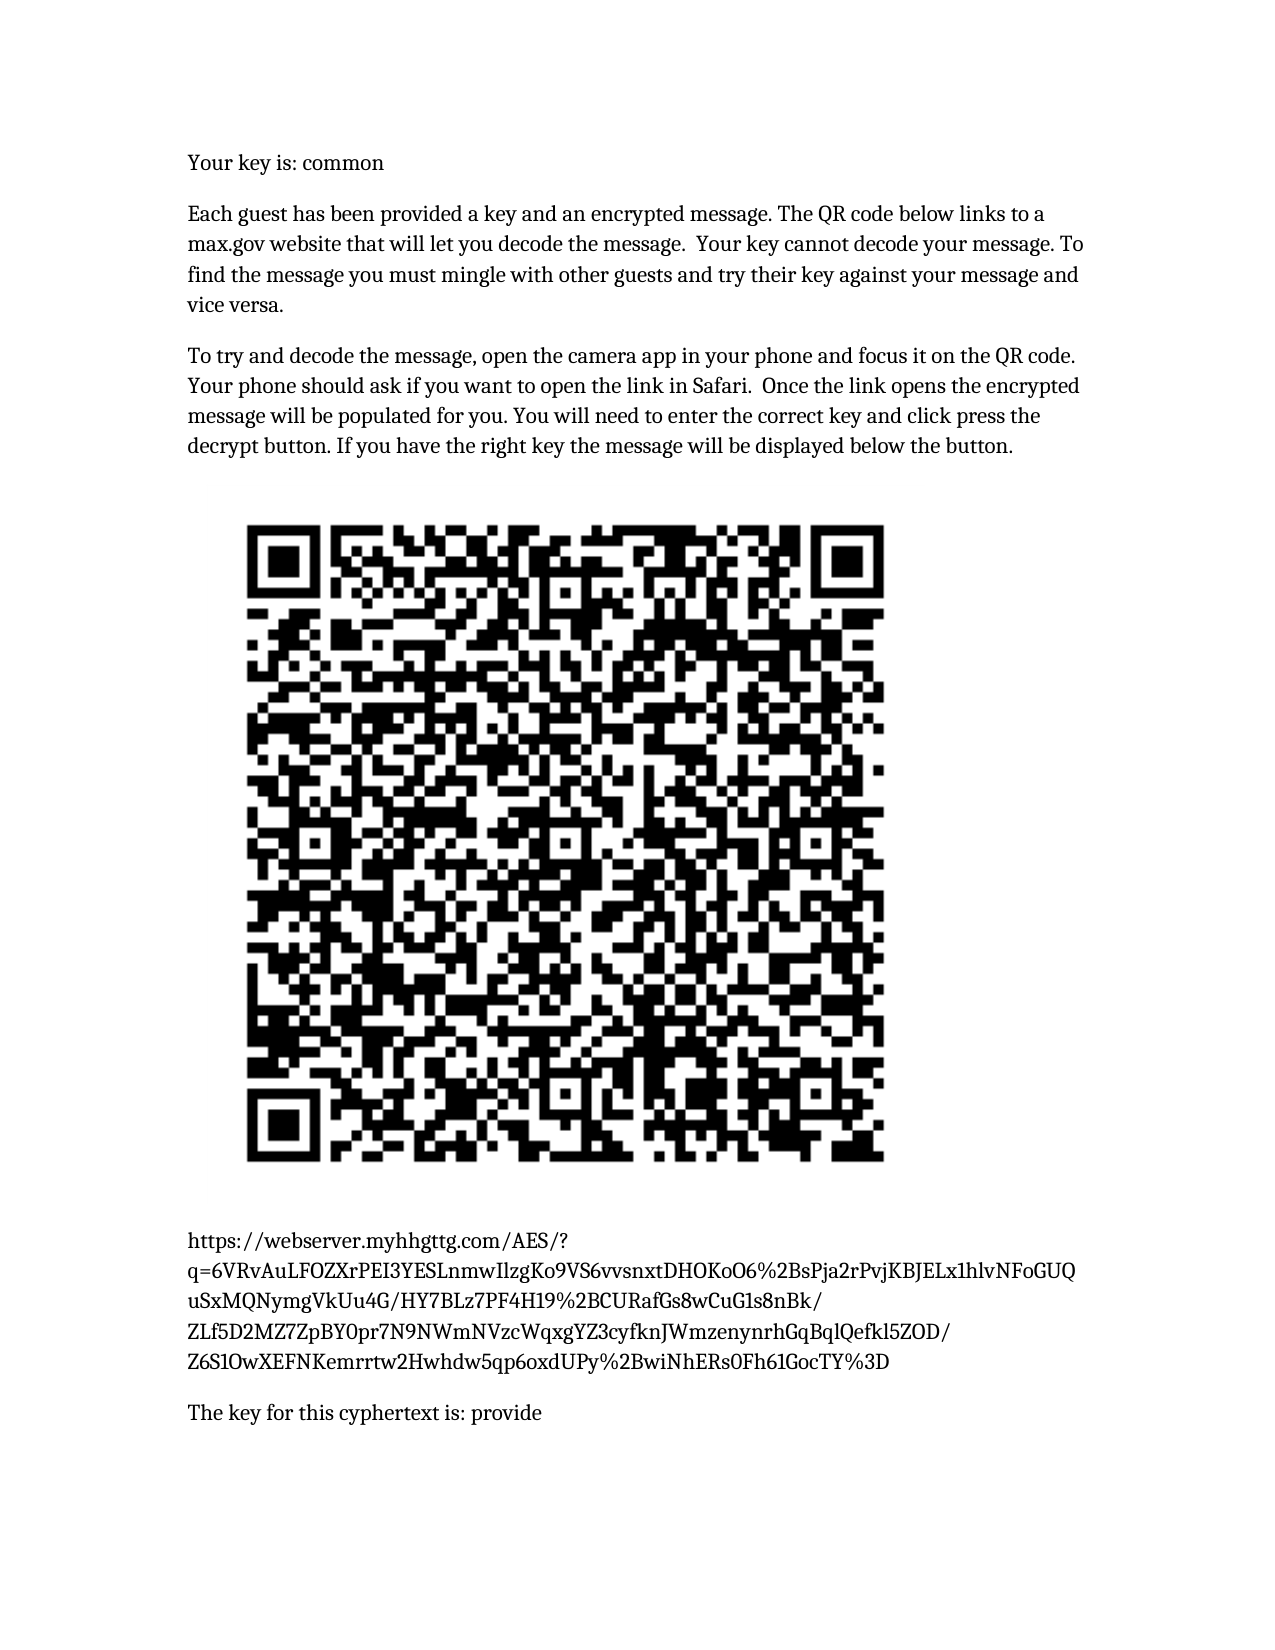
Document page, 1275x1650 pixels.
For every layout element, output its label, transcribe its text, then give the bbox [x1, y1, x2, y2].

text Each guest has been provided a key and an encrypted message. The QR code below links to a max.gov website that will let you decode the message. Your key cannot decode your message. To find the message you must mingle with other guests and try their key against your message and vice versa. [187, 201, 1087, 318]
text The key for this cyphertext is: provide [187, 1400, 1087, 1426]
text To try and decode the message, open the camera app in your phone and focus it on the QR code. Your phone should ask if you want to open the link in Safari. Once the link opens the encrypted message will be populated for you. You will need to enter the correct key and click press the decrypt button. If you have the right key the message will be displayed below the button. [187, 343, 1087, 460]
text https://webserver.myhhgttg.com/AES/?q=6VRvAuLFOZXrPEI3YESLnmwIlzgKo9VS6vvsnxtDHOKoO6%2BsPja2rPvjKBJELx1hlvNFoGUQuSxMQNymgVkUu4G/HY7BLz7PF4H19%2BCURafGs8wCuG1s8nBk/ZLf5D2MZ7ZpBY0pr7N9NWmNVzcWqxgYZ3cyfknJWmzenynrhGqBqlQefkl5ZOD/Z6S1OwXEFNKemrrtw2Hwhdw5qp6oxdUPy%2BwiNhERs0Fh61GocTY%3D [187, 1228, 1087, 1375]
picture [206, 484, 925, 1204]
text Your key is: common [187, 150, 1087, 176]
